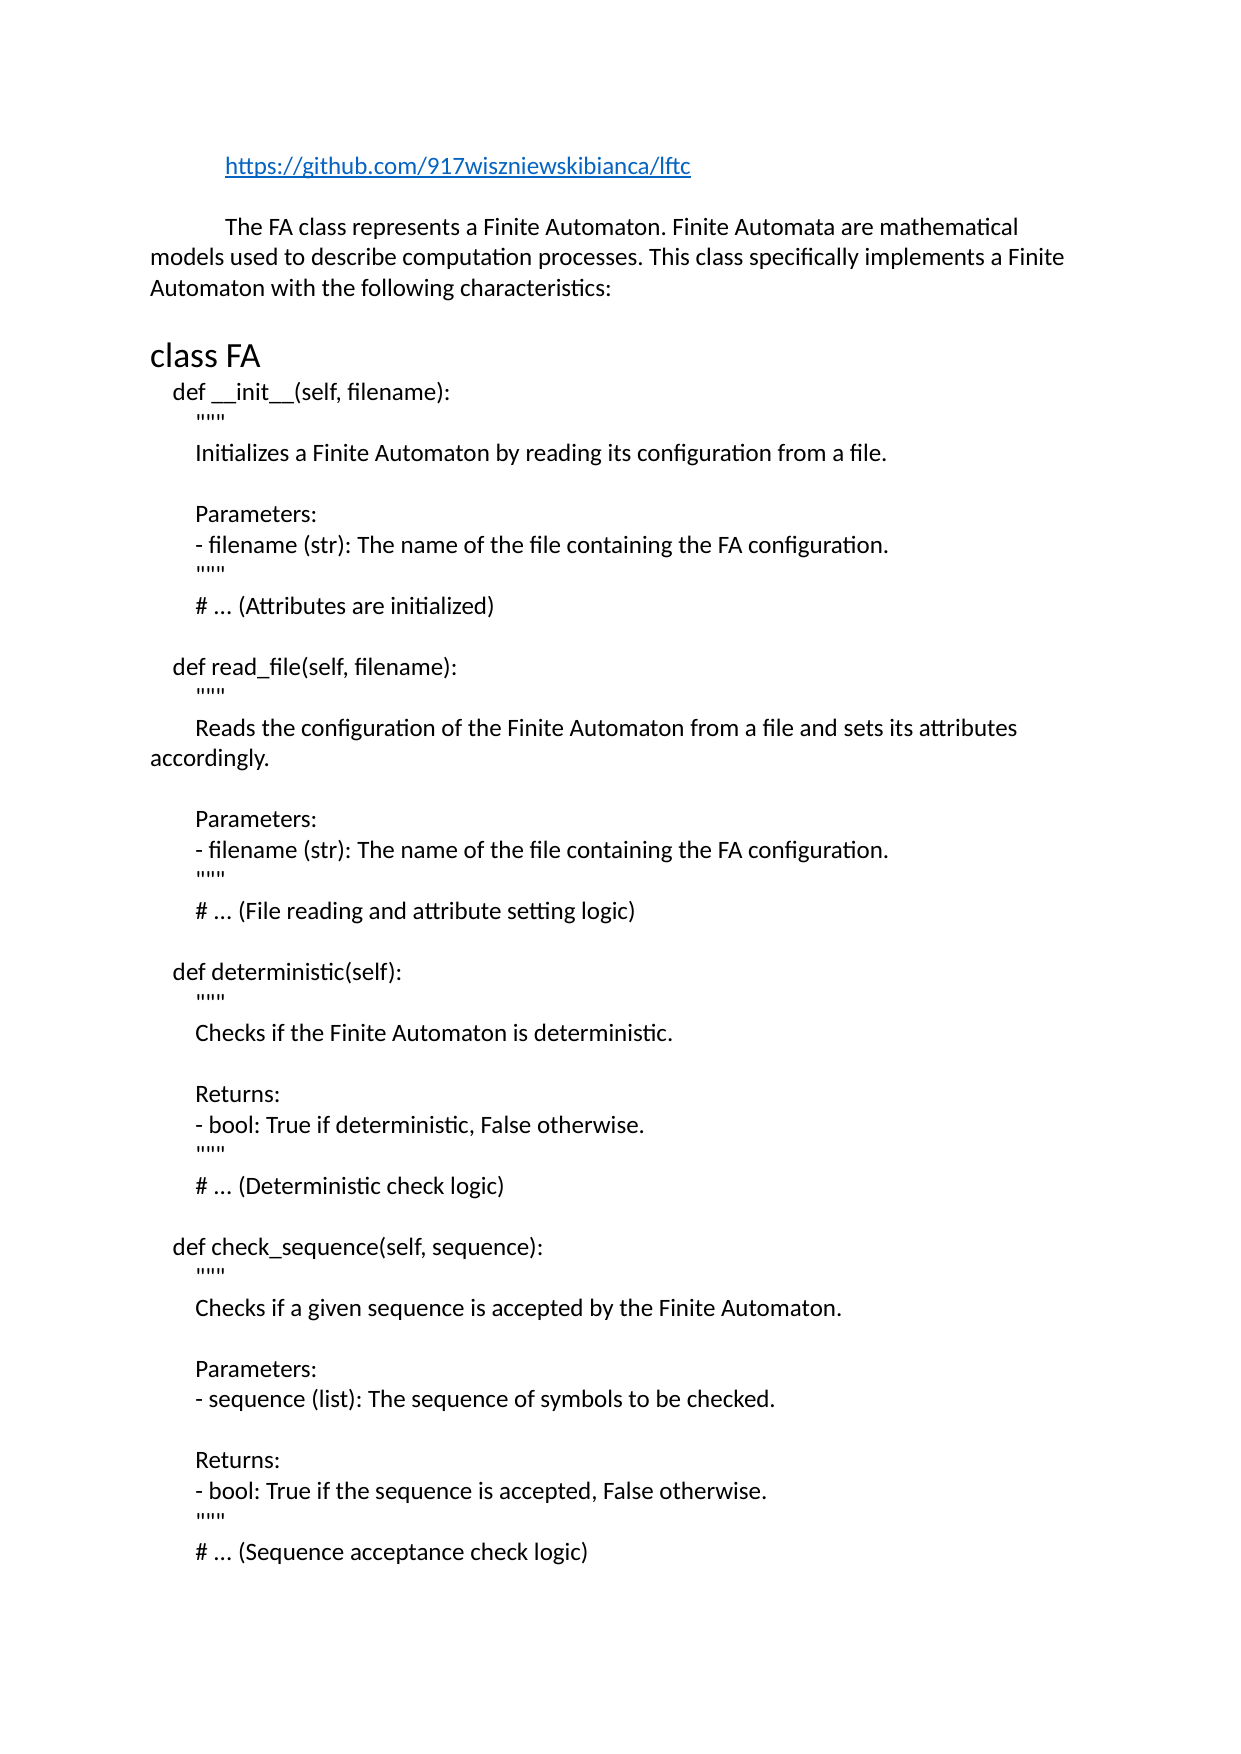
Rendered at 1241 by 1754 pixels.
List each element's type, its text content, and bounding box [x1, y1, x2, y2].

text # ... (Attributes are initialized) [150, 590, 1090, 621]
text # ... (File reading and attribute setting logic) [150, 895, 1090, 926]
text - sequence (list): The sequence of symbols to be checked. [150, 1383, 1090, 1414]
text Returns: [150, 1078, 1090, 1109]
text """ [150, 865, 1090, 895]
text Checks if the Finite Automaton is deterministic. [150, 1017, 1090, 1048]
text def deterministic(self): [150, 956, 1090, 987]
text Reads the configuration of the Finite Automaton from a file and sets its attributes accordingly. [150, 712, 1090, 773]
text Parameters: [150, 804, 1090, 834]
text Checks if a given sequence is accepted by the Finite Automaton. [150, 1292, 1090, 1322]
text The FA class represents a Finite Automaton. Finite Automata are mathematical models used to describe computation processes. This class specifically implements a Finite Automaton with the following characteristics: [150, 211, 1090, 303]
text class FA [150, 333, 1090, 376]
text """ [150, 682, 1090, 712]
text - bool: True if the sequence is accepted, False otherwise. [150, 1475, 1090, 1506]
text def check_sequence(self, sequence): [150, 1231, 1090, 1261]
text """ [150, 559, 1090, 590]
text def __init__(self, filename): [150, 376, 1090, 407]
text # ... (Sequence acceptance check logic) [150, 1536, 1090, 1567]
text - bool: True if deterministic, False otherwise. [150, 1109, 1090, 1139]
text """ [150, 1139, 1090, 1170]
text https://github.com/917wiszniewskibianca/lftc [150, 150, 1090, 181]
text def read_file(self, filename): [150, 651, 1090, 682]
text Returns: [150, 1444, 1090, 1475]
text Parameters: [150, 1353, 1090, 1383]
text - filename (str): The name of the file containing the FA configuration. [150, 834, 1090, 865]
text Initializes a Finite Automaton by reading its configuration from a file. [150, 437, 1090, 468]
text """ [150, 1261, 1090, 1292]
text # ... (Deterministic check logic) [150, 1170, 1090, 1200]
text Parameters: [150, 498, 1090, 529]
text """ [150, 987, 1090, 1017]
text - filename (str): The name of the file containing the FA configuration. [150, 529, 1090, 559]
text """ [150, 407, 1090, 437]
text """ [150, 1506, 1090, 1536]
